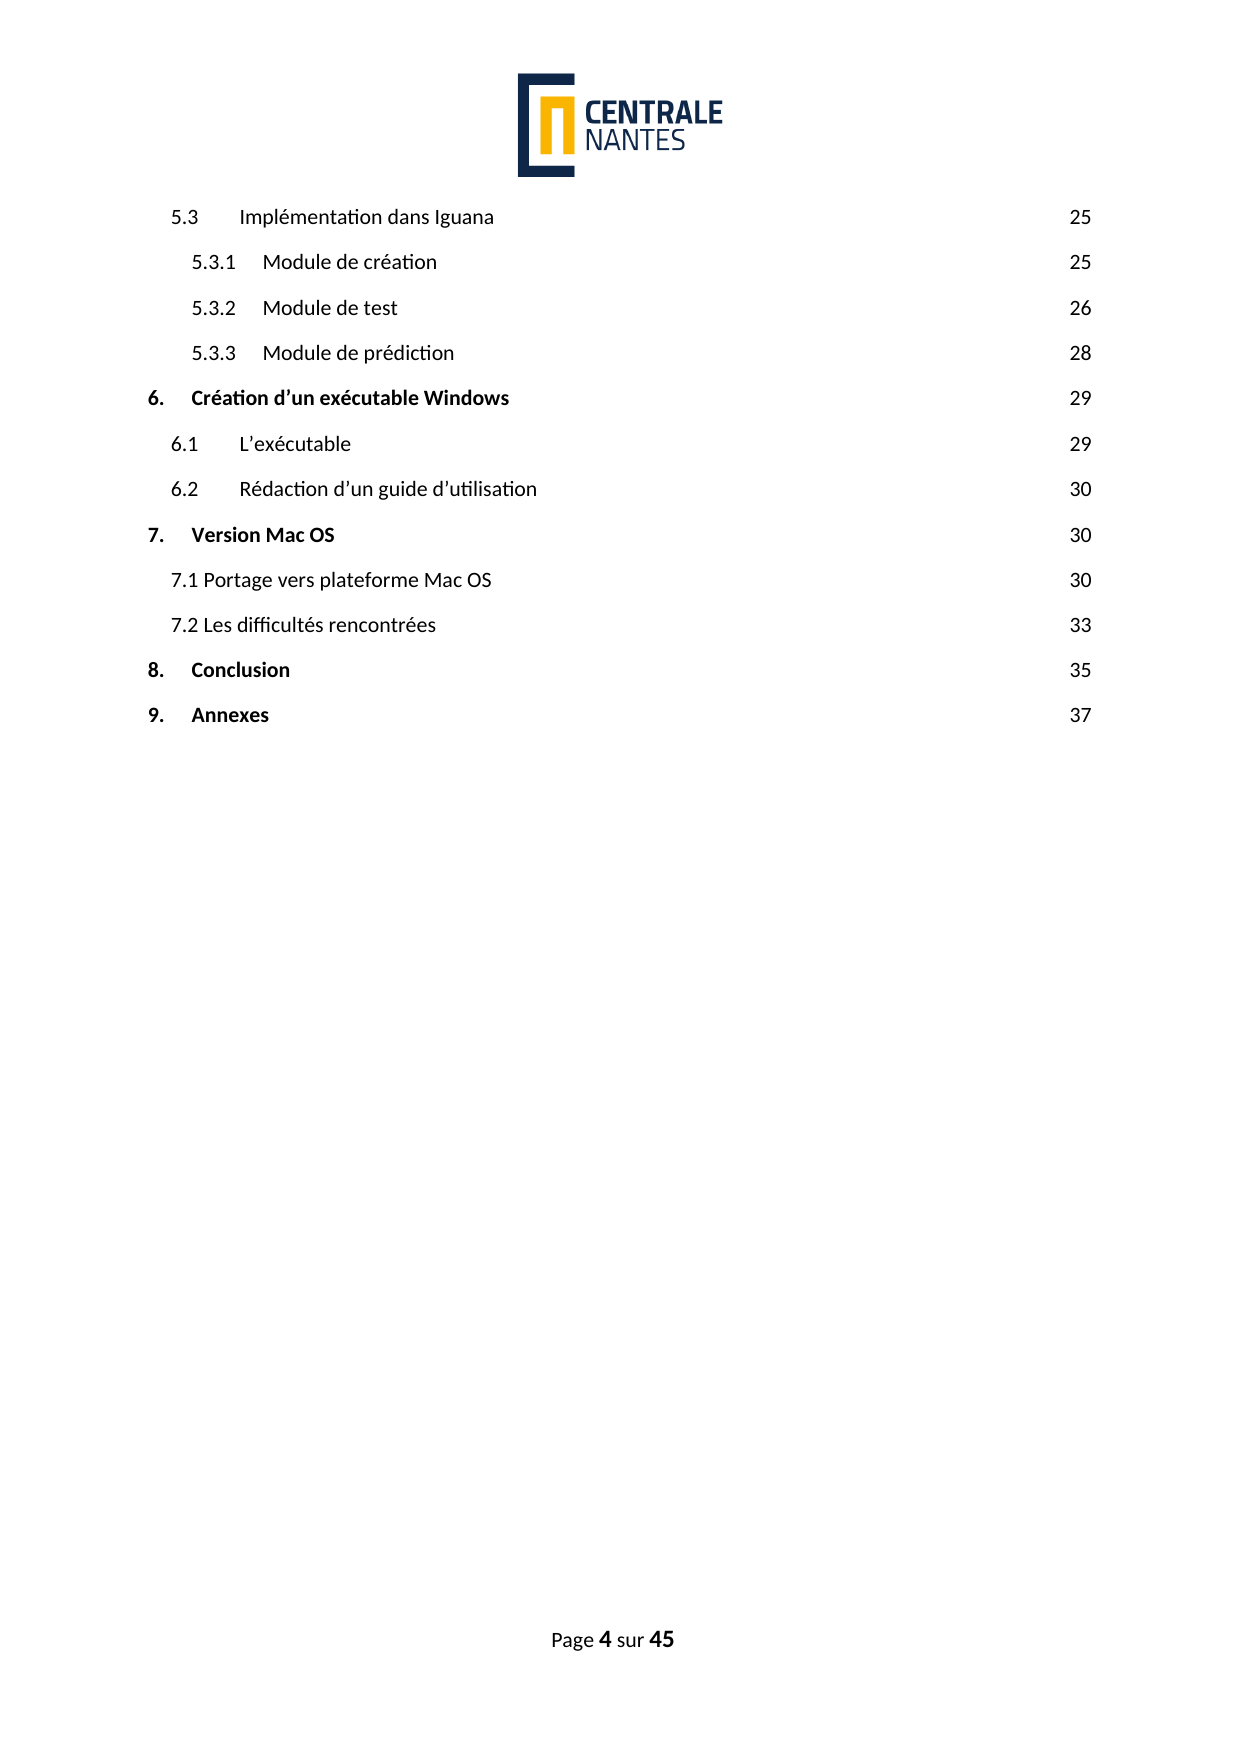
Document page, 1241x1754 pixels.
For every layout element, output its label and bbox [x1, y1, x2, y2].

picture [517, 73, 723, 177]
